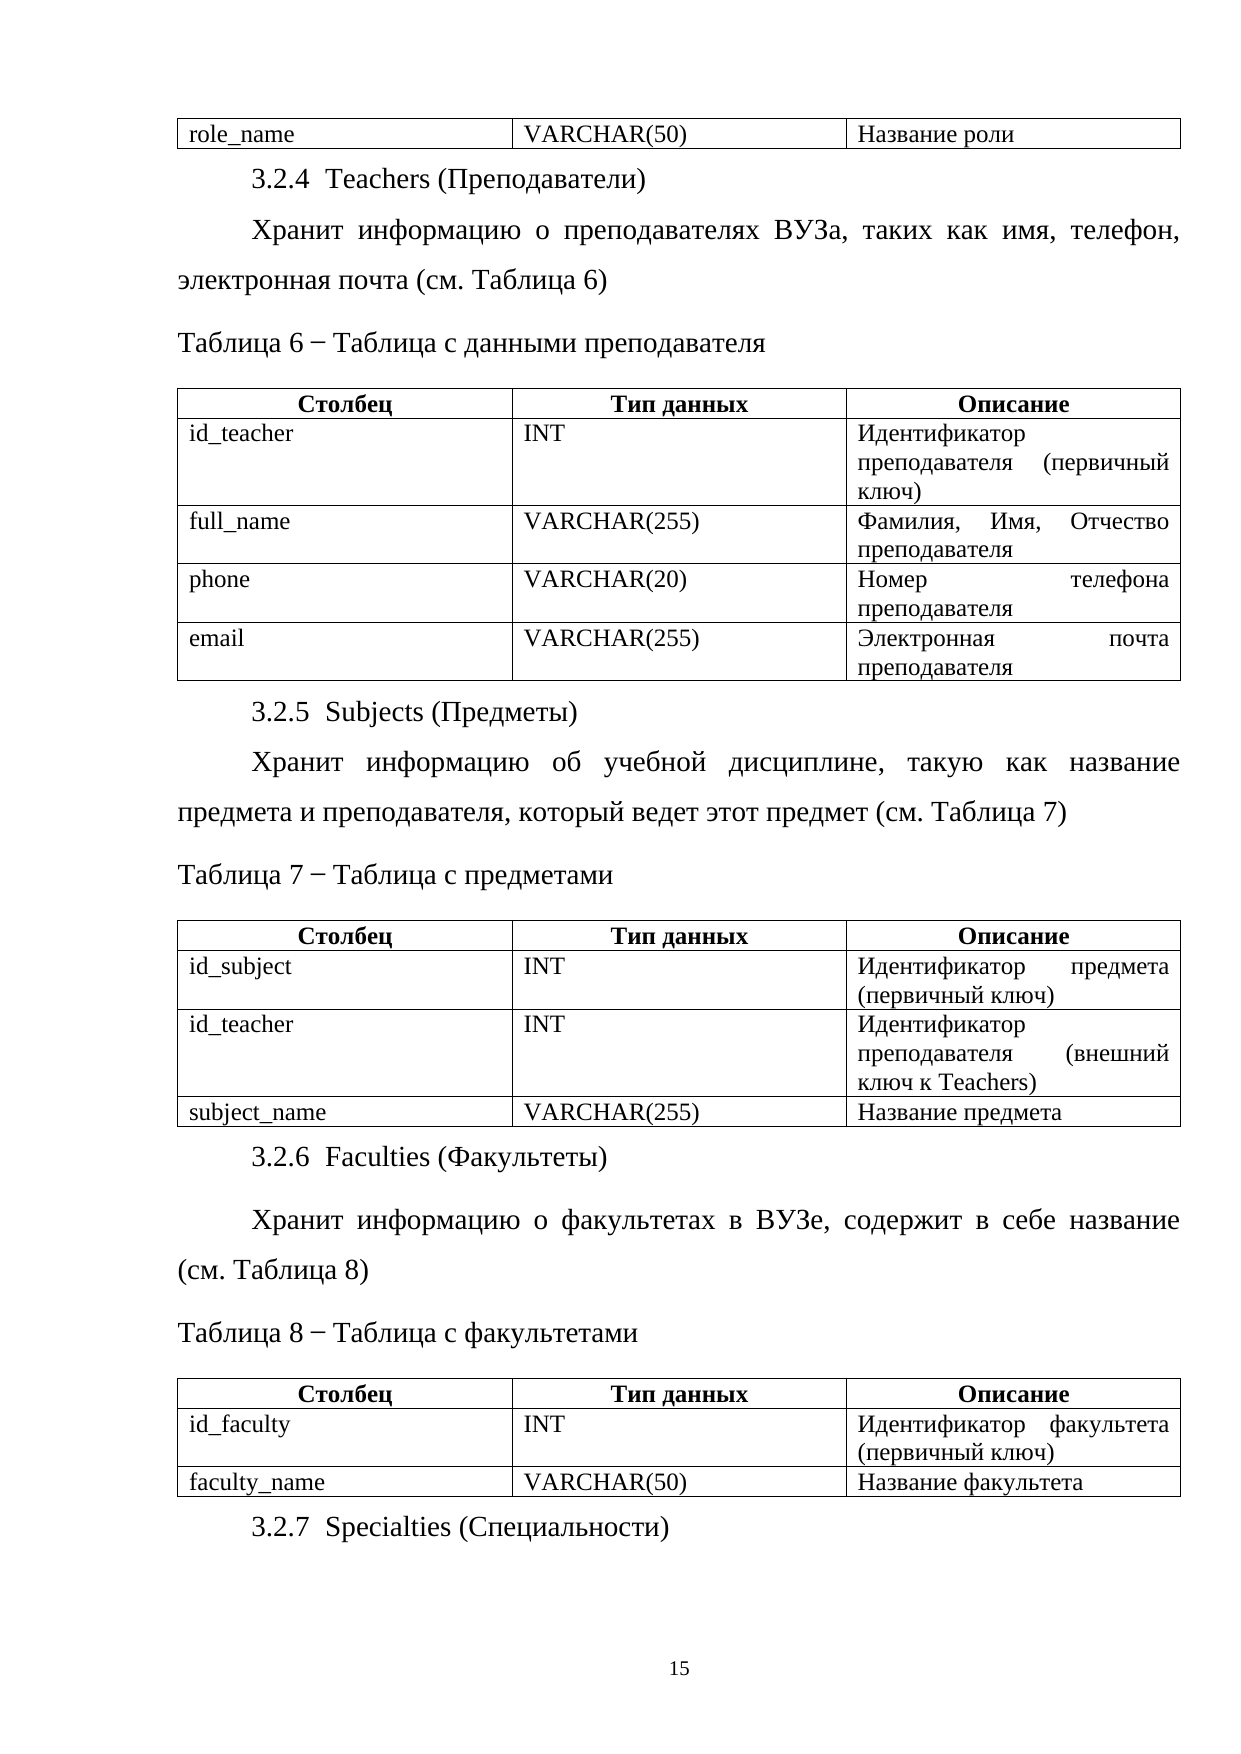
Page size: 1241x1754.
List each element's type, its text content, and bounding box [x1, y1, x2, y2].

table_cell VARCHAR(255) [513, 506, 846, 563]
table_cell VARCHAR(255) [513, 623, 846, 680]
table_cell VARCHAR(20) [513, 564, 846, 622]
table_header Тип данных [513, 1379, 846, 1408]
table_cell email [178, 623, 512, 680]
list Specialties (Специальности) [177, 1509, 1181, 1543]
text Хранит информацию об учебной дисциплине, такую как название предмета и преподавателя, который ведет этот предмет (см. Таблица 7) [177, 744, 1181, 828]
table_header Описание [847, 389, 1180, 417]
text Таблица 8 ̶ Таблица с факультетами [177, 1315, 1181, 1349]
table_header Тип данных [513, 921, 846, 950]
table_cell full_name [178, 506, 512, 563]
text Таблица 7 ̶ Таблица с предметами [177, 857, 1181, 891]
table_cell INT [513, 1409, 846, 1466]
table_cell role_name [178, 119, 512, 148]
text Хранит информацию о преподавателях ВУЗа, таких как имя, телефон, электронная почта (см. Таблица 6) [177, 212, 1181, 296]
list Faculties (Факультеты) [177, 1139, 1181, 1173]
list Teachers (Преподаватели) [177, 161, 1181, 195]
table_cell VARCHAR(50) [513, 1467, 846, 1496]
table_header Тип данных [513, 389, 846, 417]
table_header Столбец [178, 389, 512, 417]
table_cell INT [513, 1010, 846, 1096]
table_header Описание [847, 1379, 1180, 1408]
table_cell Название предмета [847, 1097, 1180, 1126]
table_cell INT [513, 951, 846, 1008]
text Хранит информацию о факультетах в ВУЗе, содержит в себе название (см. Таблица 8) [177, 1202, 1181, 1286]
text Таблица 6 ̶ Таблица с данными преподавателя [177, 325, 1181, 358]
table_header Столбец [178, 921, 512, 950]
table_cell Название факультета [847, 1467, 1180, 1496]
table_cell subject_name [178, 1097, 512, 1126]
table_cell Идентификатор преподавателя (первичный ключ) [847, 419, 1180, 505]
table_cell VARCHAR(50) [513, 119, 846, 148]
table_header Столбец [178, 1379, 512, 1408]
table_cell id_teacher [178, 419, 512, 505]
table_cell id_teacher [178, 1010, 512, 1096]
table_cell phone [178, 564, 512, 622]
table_cell Название роли [847, 119, 1180, 148]
table_header Описание [847, 921, 1180, 950]
list Subjects (Предметы) [177, 694, 1181, 727]
table_cell faculty_name [178, 1467, 512, 1496]
table_cell Номер телефона преподавателя [847, 564, 1180, 622]
table_cell Идентификатор факультета (первичный ключ) [847, 1409, 1180, 1466]
table_cell Электронная почта преподавателя [847, 623, 1180, 680]
table_cell Идентификатор преподавателя (внешний ключ к Teachers) [847, 1010, 1180, 1096]
table_cell id_subject [178, 951, 512, 1008]
table_cell Идентификатор предмета (первичный ключ) [847, 951, 1180, 1008]
table_cell Фамилия, Имя, Отчество преподавателя [847, 506, 1180, 563]
table_cell VARCHAR(255) [513, 1097, 846, 1126]
table_cell INT [513, 419, 846, 505]
table_cell id_faculty [178, 1409, 512, 1466]
